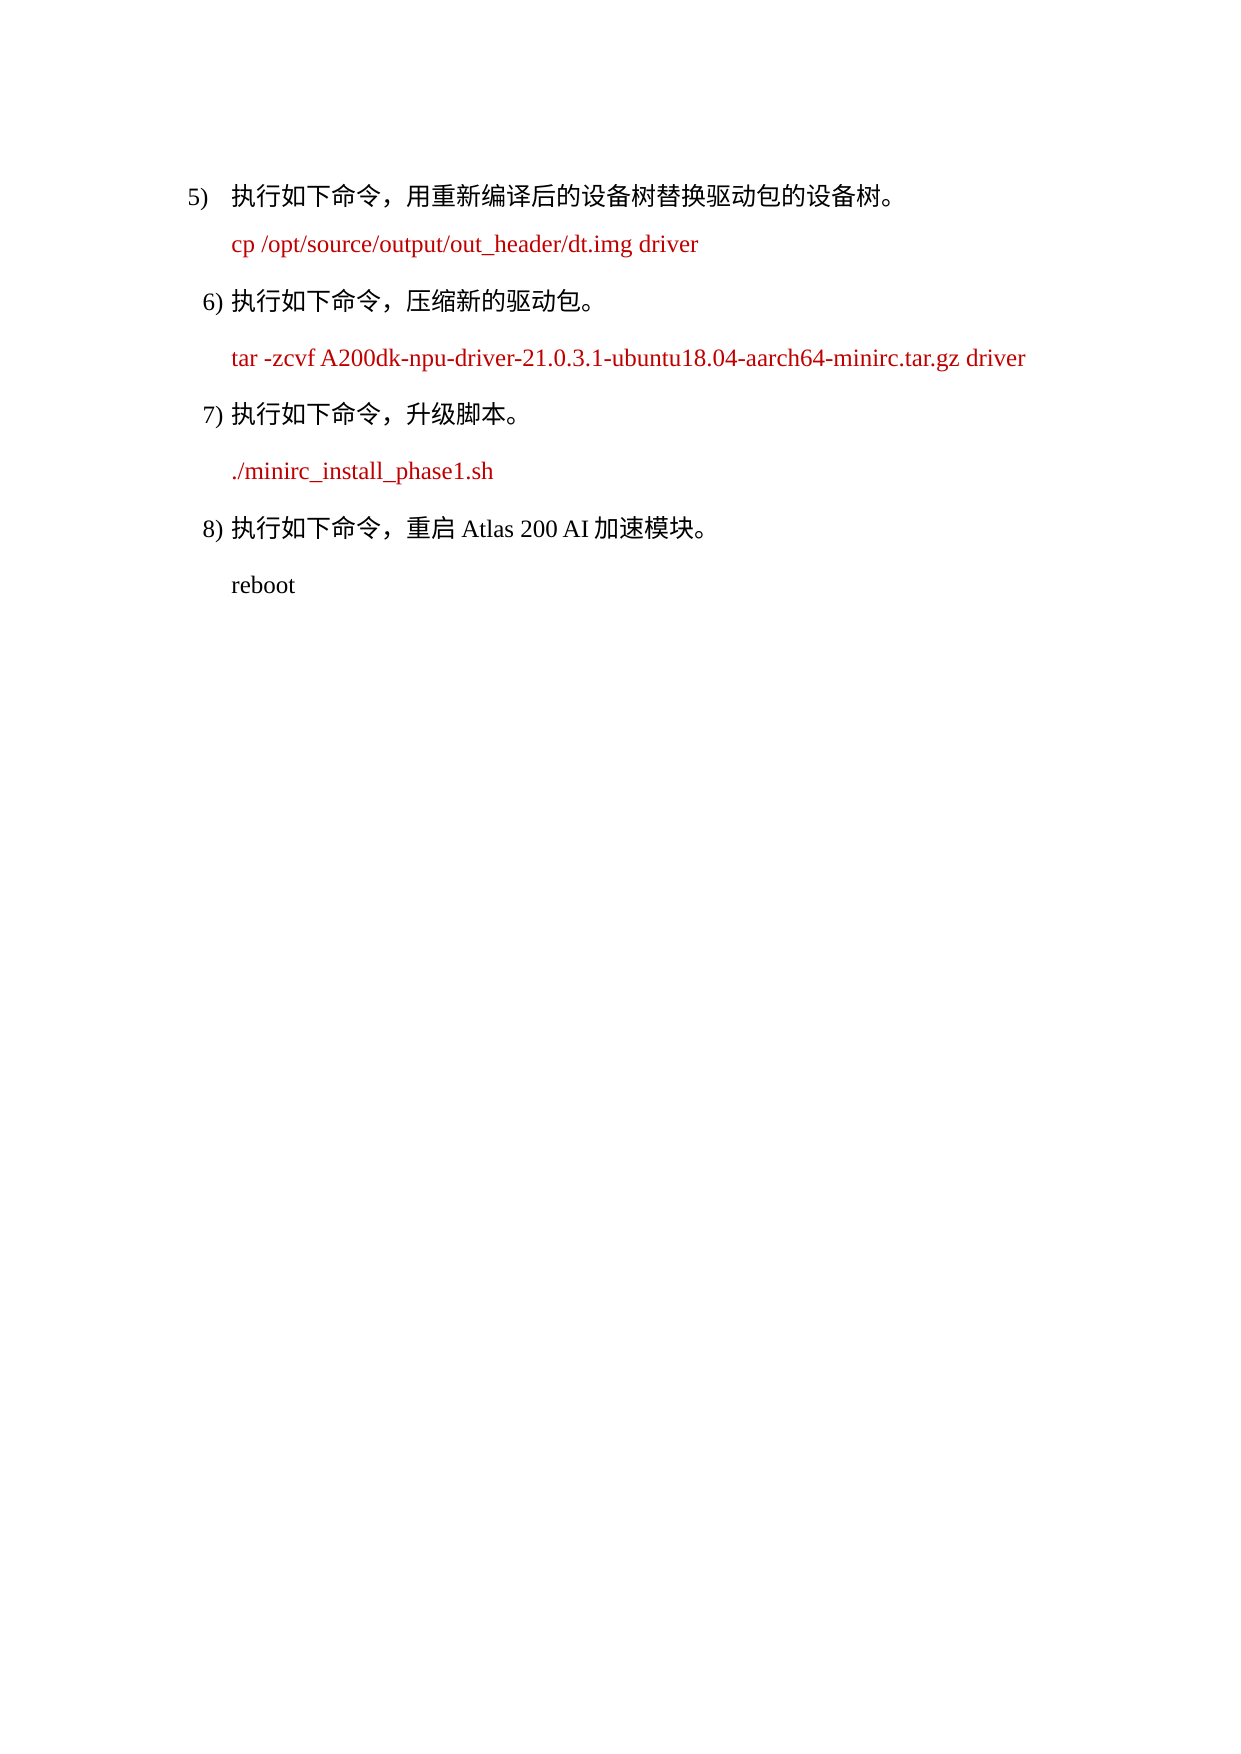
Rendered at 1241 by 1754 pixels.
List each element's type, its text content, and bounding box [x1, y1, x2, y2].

list 执行如下命令，用重新编译后的设备树替换驱动包的设备树。 [187, 162, 1053, 227]
text tar -zcvf A200dk-npu-driver-21.0.3.1-ubuntu18.04-aarch64-minirc.tar.gz driver [187, 341, 1053, 373]
text ./minirc_install_phase1.sh [187, 454, 1053, 487]
list 执行如下命令，压缩新的驱动包。 [202, 267, 1053, 332]
list 执行如下命令，升级脚本。 [202, 380, 1053, 445]
text cp /opt/source/output/out_header/dt.img driver [187, 227, 1053, 259]
text reboot [187, 568, 1053, 601]
list 执行如下命令，重启Atlas 200 AI加速模块。 [202, 494, 1053, 559]
